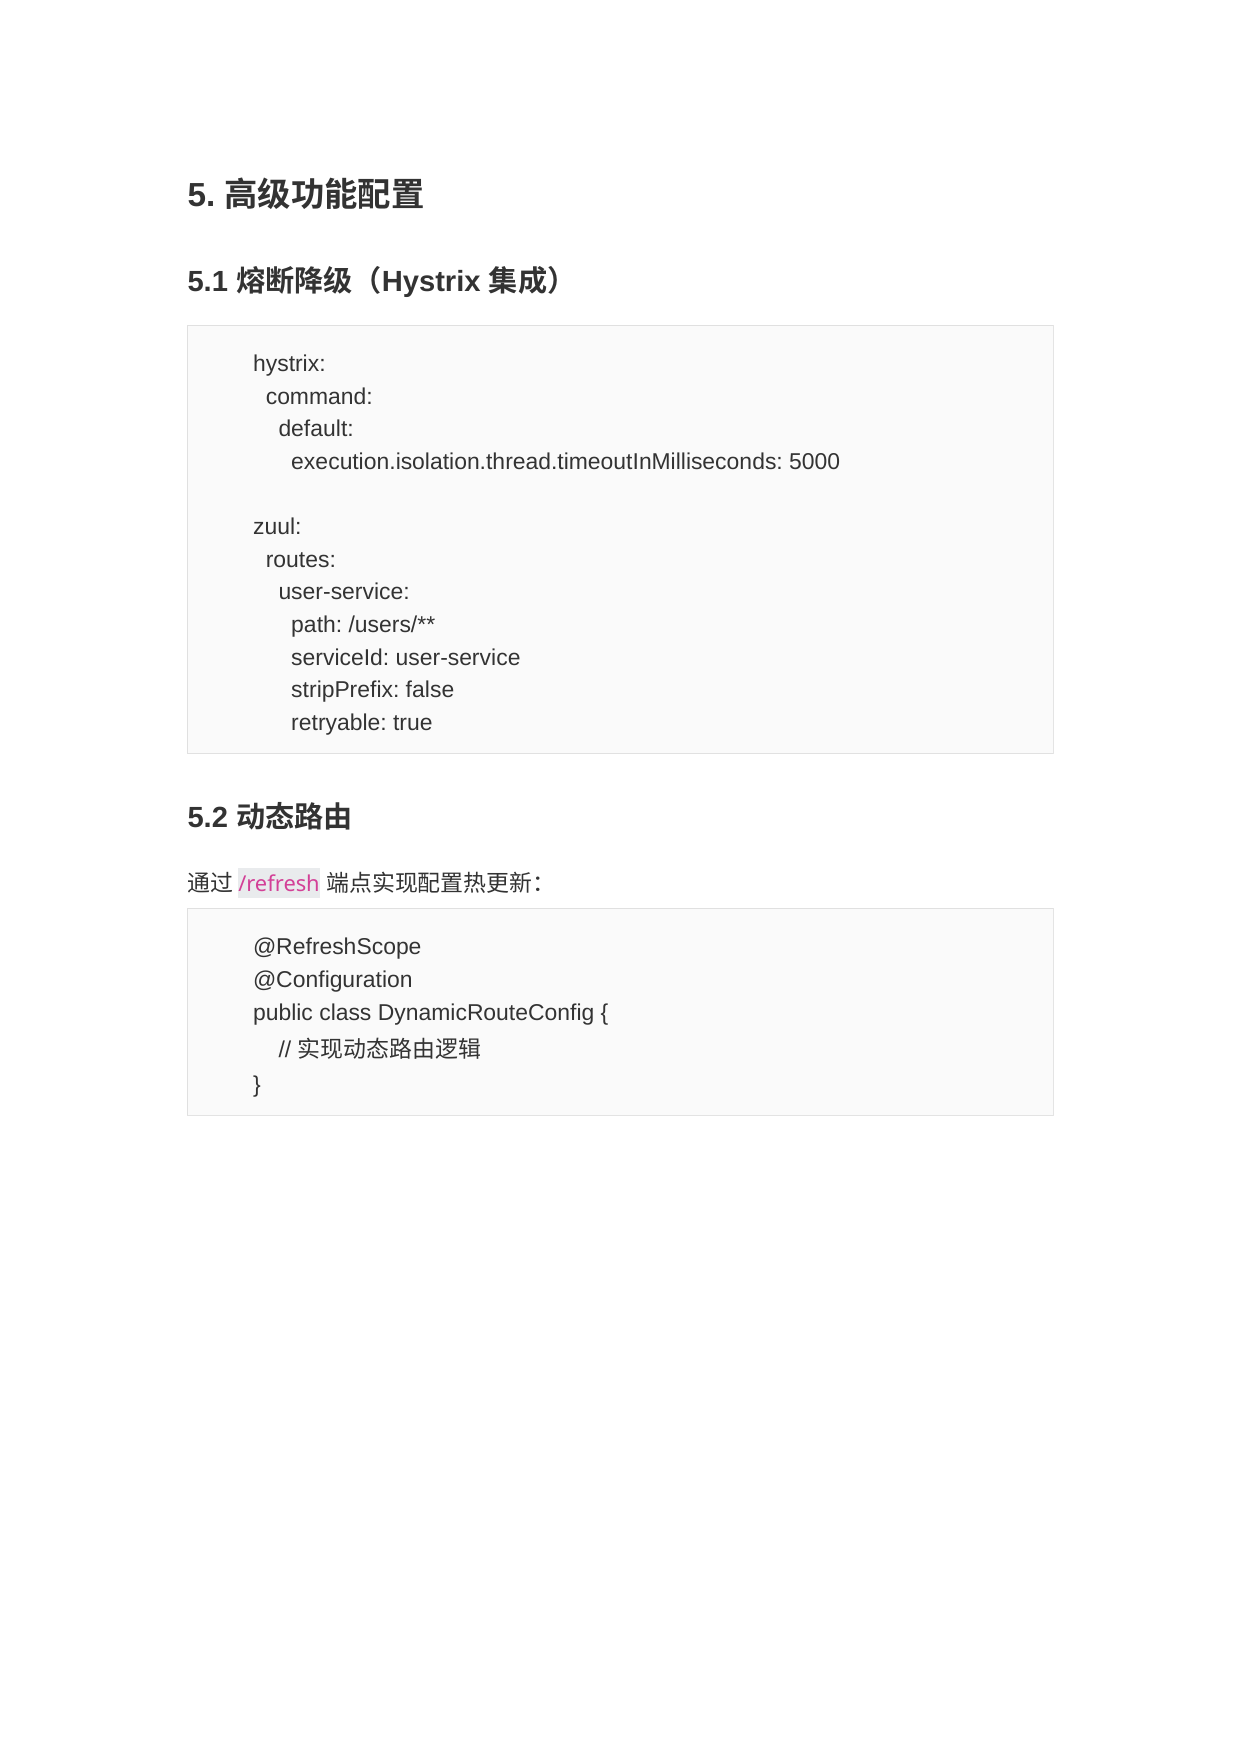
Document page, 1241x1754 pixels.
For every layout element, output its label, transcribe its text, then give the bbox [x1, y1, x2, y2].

subtitle 5. 高级功能配置 [187, 151, 1053, 232]
text 通过 /refresh 端点实现配置热更新： [187, 862, 1053, 902]
subtitle 5.1 熔断降级（Hystrix 集成） [187, 238, 1053, 319]
subtitle 5.2 动态路由 [187, 775, 1053, 855]
